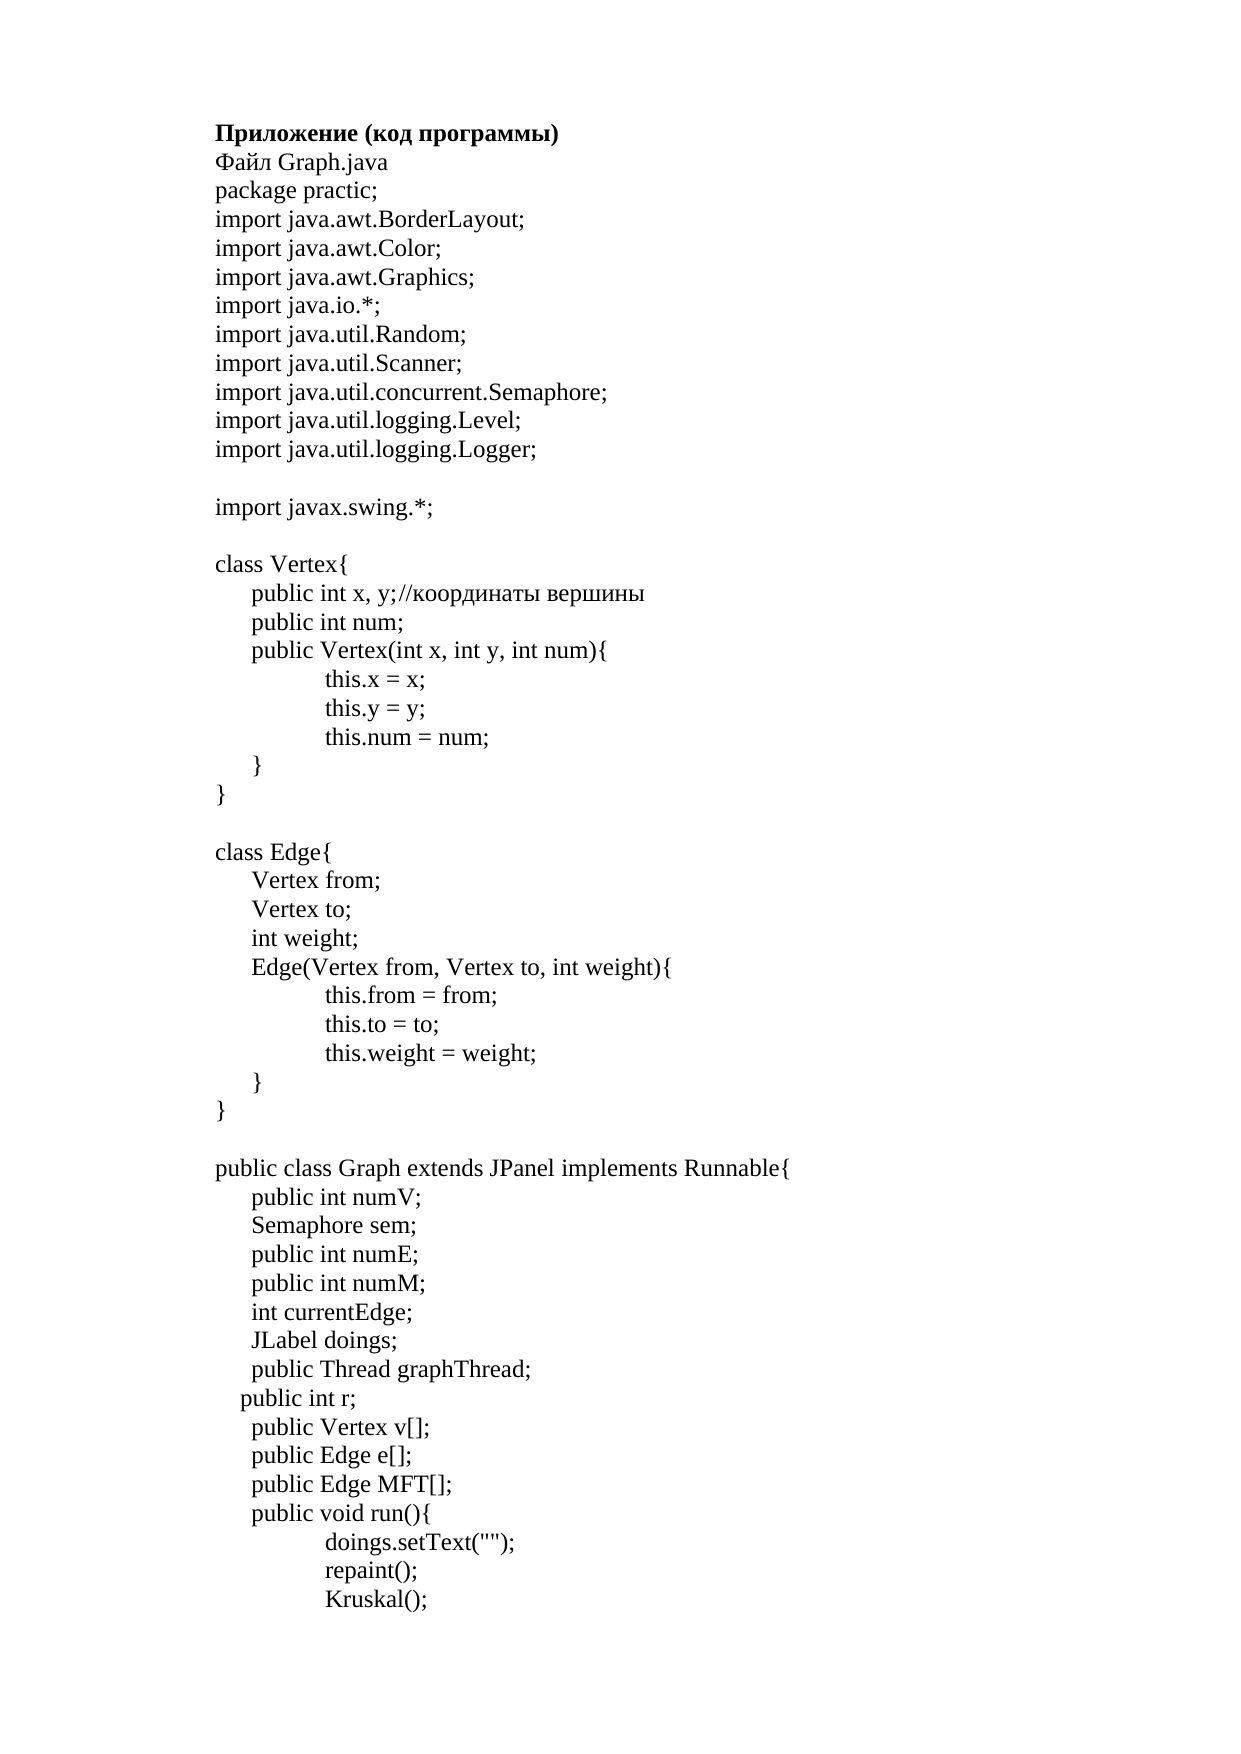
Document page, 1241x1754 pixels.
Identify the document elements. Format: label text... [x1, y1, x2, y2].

text this.weight = weight; [215, 1038, 1152, 1067]
text } [215, 1067, 1152, 1096]
text public void run(){ [215, 1498, 1152, 1527]
text import javax.swing.*; [215, 492, 1152, 521]
text public class Graph extends JPanel implements Runnable{ [215, 1153, 1152, 1182]
text public int numV; [215, 1182, 1152, 1211]
text package practic; [215, 176, 1152, 204]
text int currentEdge; [215, 1297, 1152, 1326]
text import java.awt.Color; [215, 233, 1152, 262]
text public Vertex v[]; [215, 1412, 1152, 1441]
text import java.util.concurrent.Semaphore; [215, 377, 1152, 406]
text } [215, 751, 1152, 779]
text import java.util.logging.Logger; [215, 434, 1152, 463]
text public Edge MFT[]; [215, 1469, 1152, 1498]
text public int r; [215, 1383, 1152, 1412]
text public int numE; [215, 1239, 1152, 1268]
text int weight; [215, 923, 1152, 952]
text import java.util.logging.Level; [215, 406, 1152, 434]
text public int numM; [215, 1268, 1152, 1297]
text public Edge e[]; [215, 1441, 1152, 1469]
text Kruskal(); [215, 1584, 1152, 1613]
text Vertex from; [215, 866, 1152, 894]
text this.x = x; [215, 664, 1152, 693]
text class Edge{ [215, 837, 1152, 866]
text import java.io.*; [215, 291, 1152, 319]
text import java.util.Scanner; [215, 348, 1152, 377]
text repaint(); [215, 1556, 1152, 1584]
text Приложение (код программы) [215, 118, 1152, 147]
text this.num = num; [215, 722, 1152, 751]
text public Thread graphThread; [215, 1354, 1152, 1383]
text public int x, y; //координаты вершины [215, 578, 1152, 607]
text } [215, 779, 1152, 808]
text JLabel doings; [215, 1326, 1152, 1354]
text } [215, 1096, 1152, 1124]
text Semaphore sem; [215, 1211, 1152, 1239]
text import java.util.Random; [215, 319, 1152, 348]
text this.to = to; [215, 1009, 1152, 1038]
text class Vertex{ [215, 549, 1152, 578]
text Vertex to; [215, 894, 1152, 923]
text public Vertex(int x, int y, int num){ [215, 636, 1152, 664]
text public int num; [215, 607, 1152, 636]
text this.from = from; [215, 981, 1152, 1009]
text import java.awt.BorderLayout; [215, 204, 1152, 233]
text import java.awt.Graphics; [215, 262, 1152, 291]
text Файл Graph.java [215, 147, 1152, 176]
text this.y = y; [215, 693, 1152, 722]
text Edge(Vertex from, Vertex to, int weight){ [215, 952, 1152, 981]
text doings.setText(""); [215, 1527, 1152, 1556]
